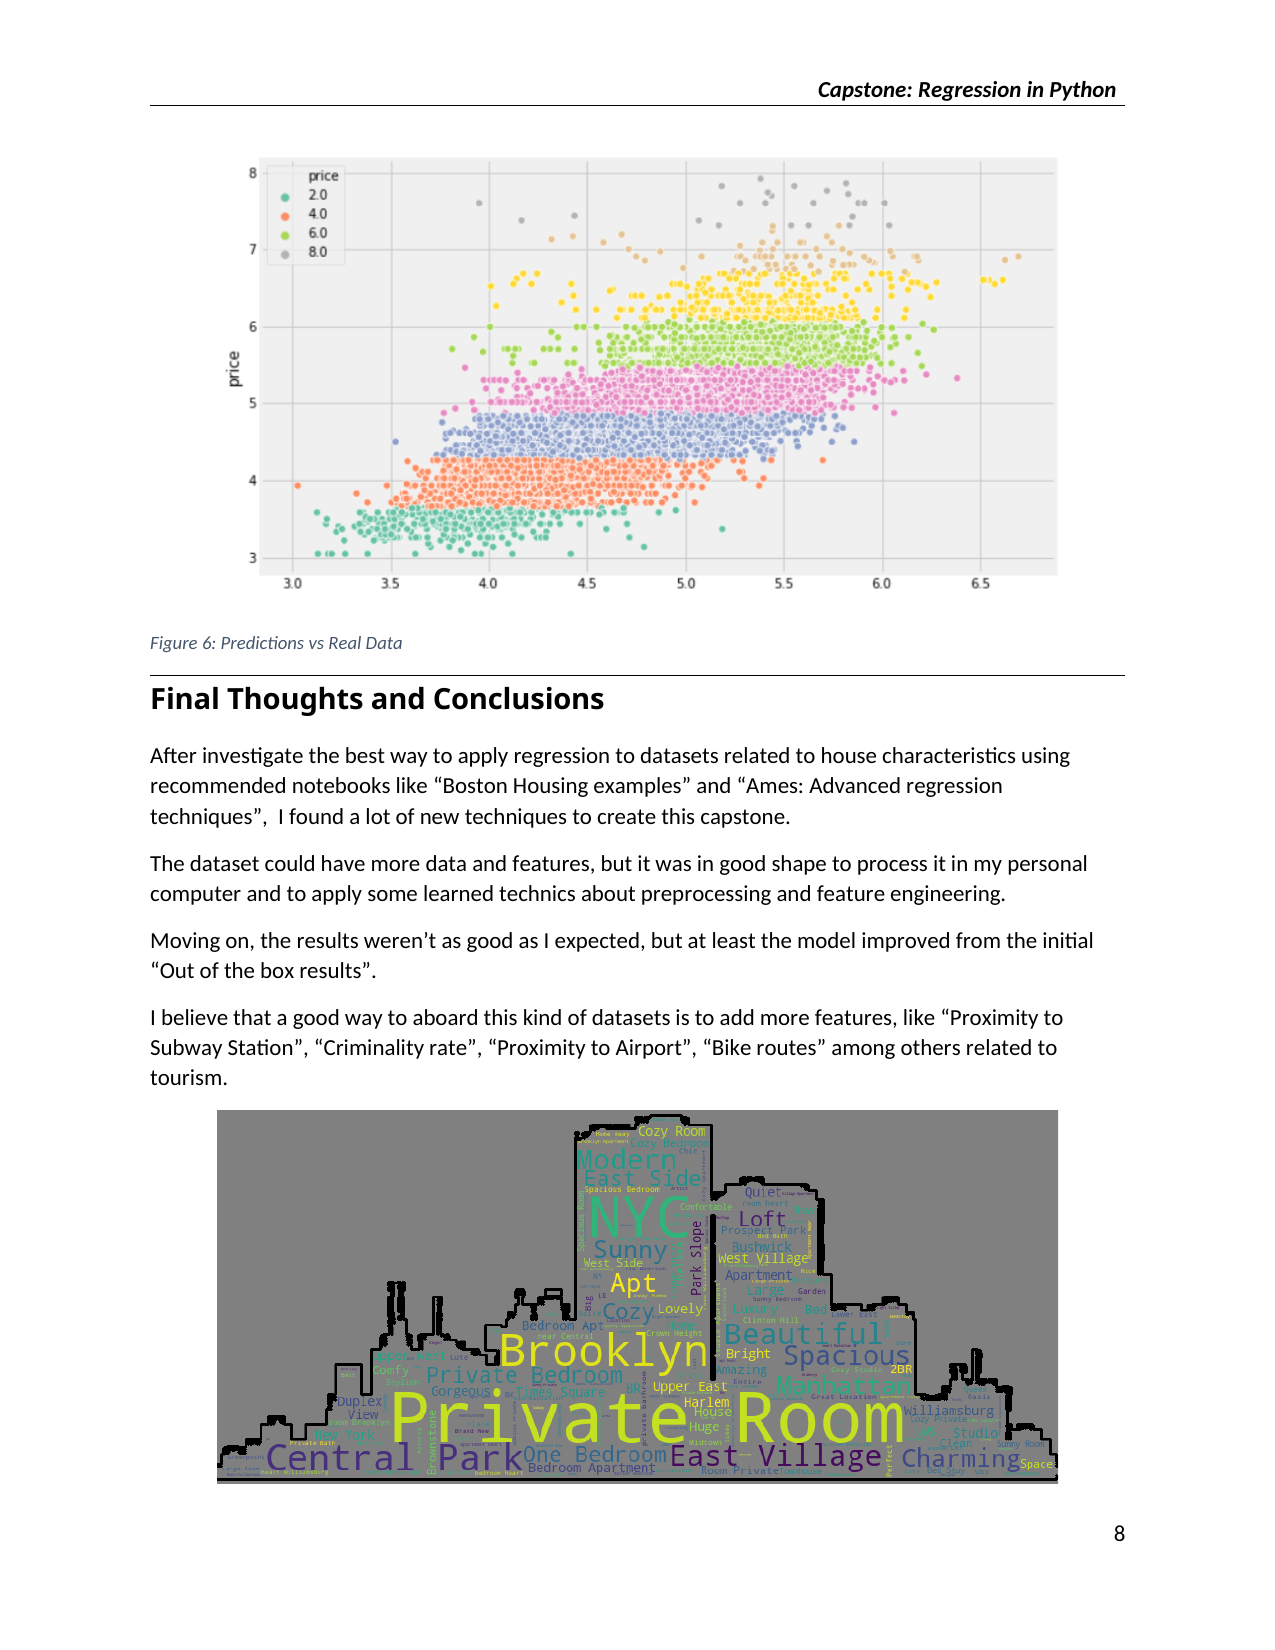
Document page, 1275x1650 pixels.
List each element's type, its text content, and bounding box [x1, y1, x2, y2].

text Figure 6: Predictions vs Real Data [150, 631, 1125, 654]
picture [202, 150, 1073, 613]
subtitle Final Thoughts and Conclusions [150, 676, 1125, 718]
picture [217, 1110, 1059, 1484]
text I believe that a good way to aboard this kind of datasets is to add more features, like “Proximity to Subway Station”, “Criminality rate”, “Proximity to Airport”, “Bike routes” among others related to tourism. [150, 1003, 1125, 1091]
text Moving on, the results weren’t as good as I expected, but at least the model improved from the initial “Out of the box results”. [150, 926, 1125, 984]
text The dataset could have more data and features, but it was in good shape to process it in my personal computer and to apply some learned technics about preprocessing and feature engineering. [150, 849, 1125, 907]
text After investigate the best way to apply regression to datasets related to house characteristics using recommended notebooks like “Boston Housing examples” and “Ames: Advanced regression techniques”, I found a lot of new techniques to create this capstone. [150, 741, 1125, 830]
